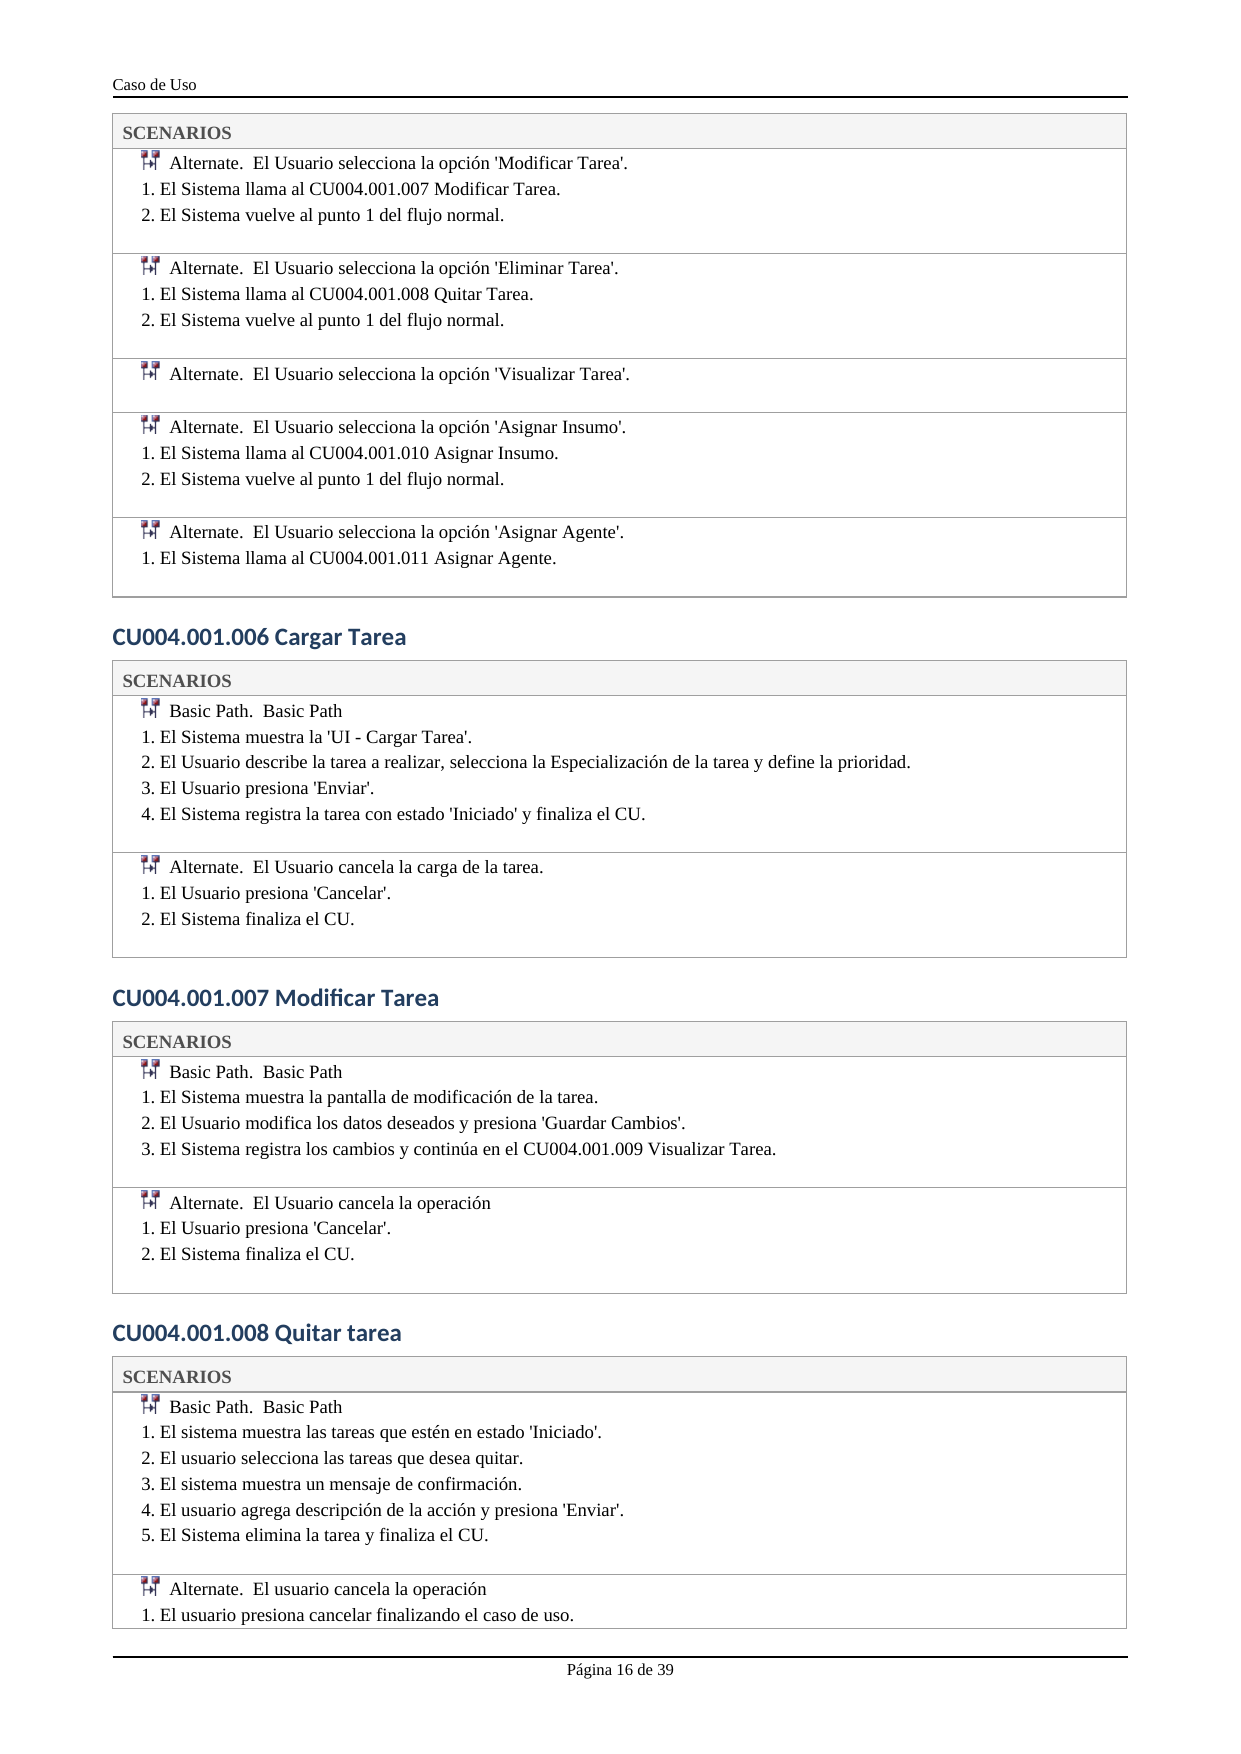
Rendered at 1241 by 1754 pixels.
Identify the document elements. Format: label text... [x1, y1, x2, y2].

table_header SCENARIOS [113, 661, 1126, 695]
subtitle CU004.001.007 Modificar Tarea [112, 982, 1128, 1013]
table_cell Alternate. El Usuario selecciona la opción 'Eliminar Tarea'. 1. El Sistema llama al CU004.001.008 Quitar Tarea. 2. El Sistema vuelve al punto 1 del flujo normal. [113, 254, 1126, 358]
subtitle CU004.001.006 Cargar Tarea [112, 621, 1128, 652]
picture [141, 150, 160, 170]
table_cell Alternate. El Usuario selecciona la opción 'Asignar Agente'. 1. El Sistema llama al CU004.001.011 Asignar Agente. [113, 518, 1126, 596]
picture [141, 256, 160, 275]
table_cell Basic Path. Basic Path 1. El Sistema muestra la pantalla de modificación de la tarea. 2. El Usuario modifica los datos deseados y presiona 'Guardar Cambios'. 3. El Sistema registra los cambios y continúa en el CU004.001.009 Visualizar Tarea. [113, 1057, 1126, 1187]
picture [141, 1394, 160, 1414]
table_header SCENARIOS [113, 1022, 1126, 1056]
table_cell Basic Path. Basic Path 1. El Sistema muestra la 'UI - Cargar Tarea'. 2. El Usuario describe la tarea a realizar, selecciona la Especialización de la tarea y define la prioridad. 3. El Usuario presiona 'Enviar'. 4. El Sistema registra la tarea con estado 'Iniciado' y finaliza el CU. [113, 696, 1126, 852]
picture [141, 698, 160, 718]
picture [141, 361, 160, 380]
table_cell Alternate. El usuario cancela la operación 1. El usuario presiona cancelar finalizando el caso de uso. [113, 1575, 1126, 1627]
table_header SCENARIOS [113, 1357, 1126, 1391]
table_header SCENARIOS [113, 114, 1126, 148]
subtitle CU004.001.008 Quitar tarea [112, 1317, 1128, 1348]
table_cell Alternate. El Usuario cancela la carga de la tarea. 1. El Usuario presiona 'Cancelar'. 2. El Sistema finaliza el CU. [113, 853, 1126, 957]
table_cell Alternate. El Usuario cancela la operación 1. El Usuario presiona 'Cancelar'. 2. El Sistema finaliza el CU. [113, 1188, 1126, 1292]
table_cell Basic Path. Basic Path 1. El sistema muestra las tareas que estén en estado 'Iniciado'. 2. El usuario selecciona las tareas que desea quitar. 3. El sistema muestra un mensaje de confirmación. 4. El usuario agrega descripción de la acción y presiona 'Enviar'. 5. El Sistema elimina la tarea y finaliza el CU. [113, 1393, 1126, 1574]
table_cell Alternate. El Usuario selecciona la opción 'Modificar Tarea'. 1. El Sistema llama al CU004.001.007 Modificar Tarea. 2. El Sistema vuelve al punto 1 del flujo normal. [113, 149, 1126, 253]
picture [141, 1190, 160, 1209]
picture [141, 855, 160, 874]
table_cell Alternate. El Usuario selecciona la opción 'Visualizar Tarea'. [113, 359, 1126, 412]
table_cell Alternate. El Usuario selecciona la opción 'Asignar Insumo'. 1. El Sistema llama al CU004.001.010 Asignar Insumo. 2. El Sistema vuelve al punto 1 del flujo normal. [113, 413, 1126, 517]
picture [141, 415, 160, 434]
picture [141, 1059, 160, 1079]
picture [141, 1576, 160, 1596]
picture [141, 520, 160, 539]
